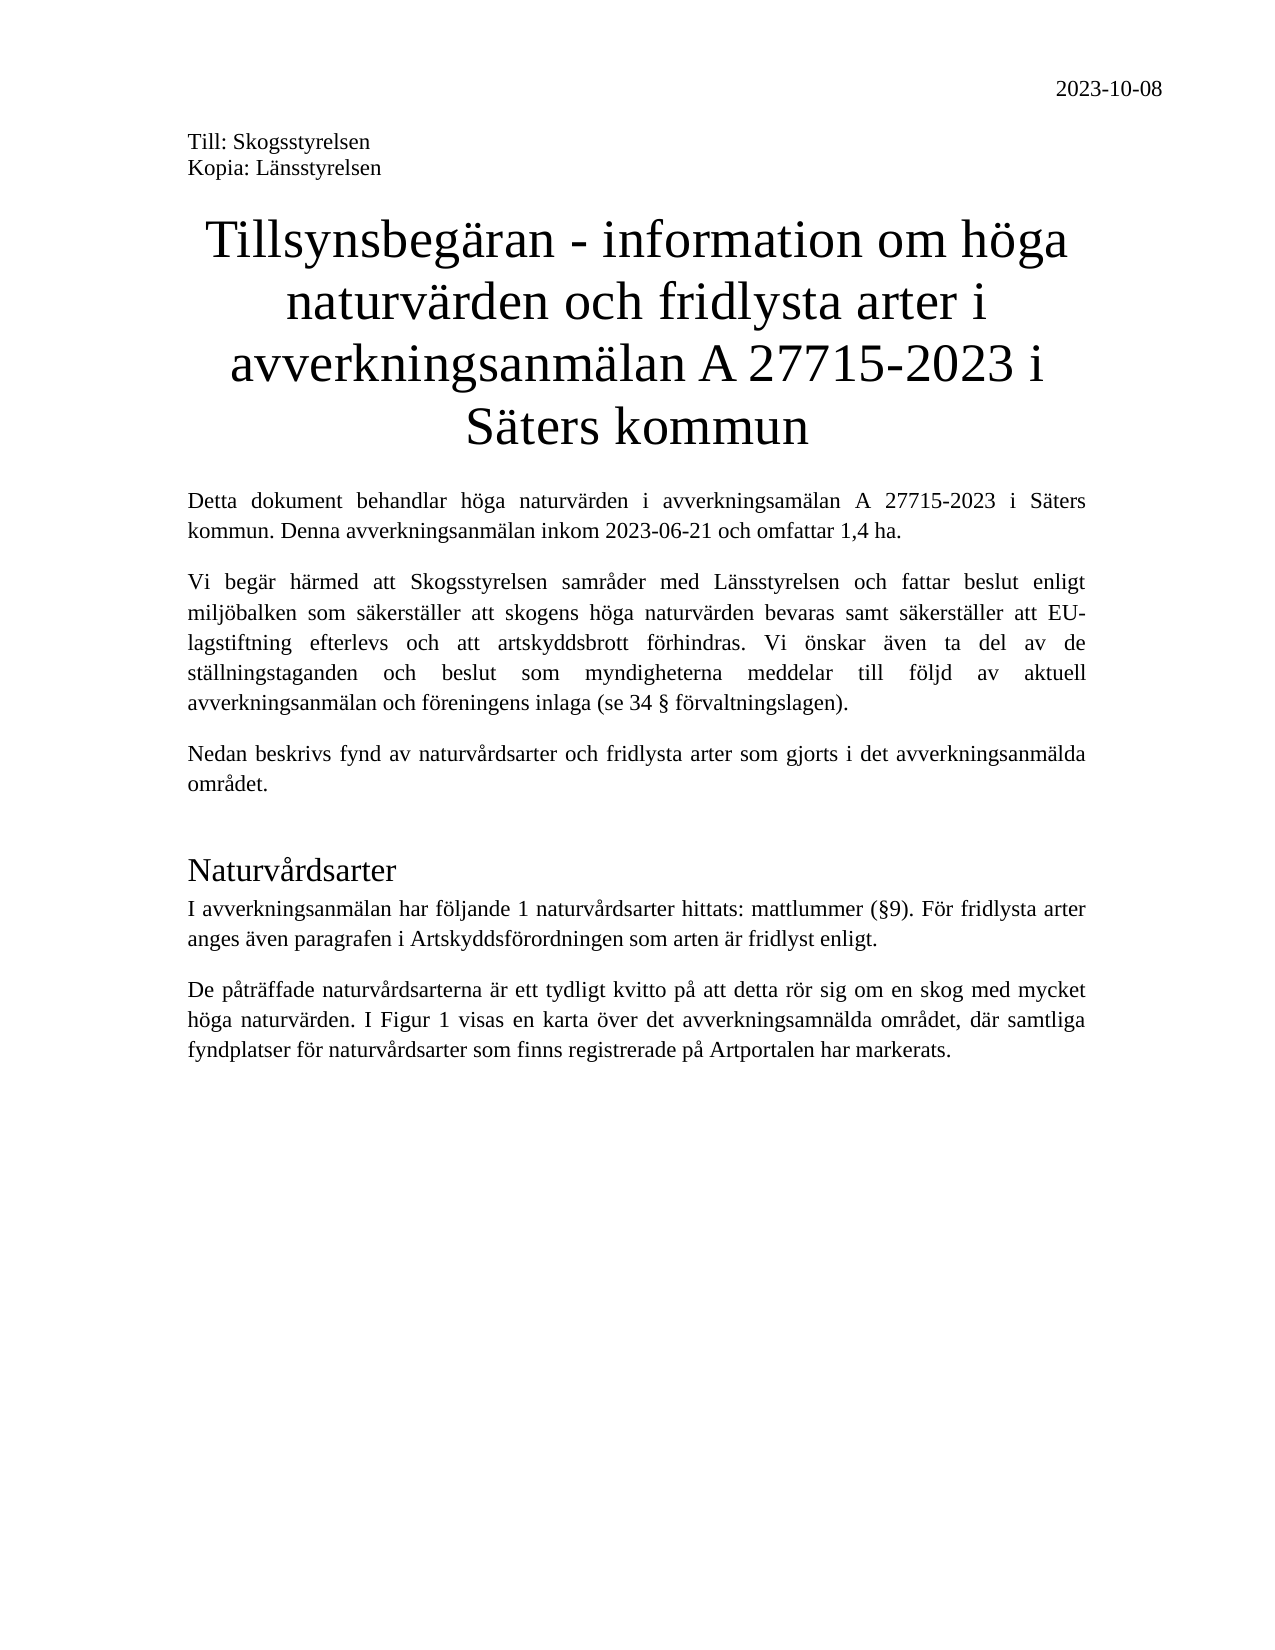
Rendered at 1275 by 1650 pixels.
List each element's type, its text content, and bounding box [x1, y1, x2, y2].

text I avverkningsanmälan har följande 1 naturvårdsarter hittats: mattlummer (§9). För fridlysta arter anges även paragrafen i Artskyddsförordningen som arten är fridlyst enligt. [187, 895, 1087, 951]
text Detta dokument behandlar höga naturvärden i avverkningsamälan A 27715-2023 i Säters kommun. Denna avverkningsanmälan inkom 2023-06-21 och omfattar 1,4 ha. [187, 487, 1087, 544]
text De påträffade naturvårdsarterna är ett tydligt kvitto på att detta rör sig om en skog med mycket höga naturvärden. I Figur 1 visas en karta över det avverkningsamnälda området, där samtliga fyndplatser för naturvårdsarter som finns registrerade på Artportalen har markerats. [187, 976, 1087, 1063]
subtitle Naturvårdsarter [187, 851, 1087, 889]
text Vi begär härmed att Skogsstyrelsen samråder med Länsstyrelsen och fattar beslut enligt miljöbalken som säkerställer att skogens höga naturvärden bevaras samt säkerställer att EU-lagstiftning efterlevs och att artskyddsbrott förhindras. Vi önskar även ta del av de ställningstaganden och beslut som myndigheterna meddelar till följd av aktuell avverkningsanmälan och föreningens inlaga (se 34 § förvaltningslagen). [187, 568, 1087, 716]
title Tillsynsbegäran - information om höga naturvärden och fridlysta arter i avverkningsanmälan A 27715-2023 i Säters kommun [187, 207, 1087, 456]
text Nedan beskrivs fynd av naturvårdsarter och fridlysta arter som gjorts i det avverkningsanmälda området. [187, 740, 1087, 797]
